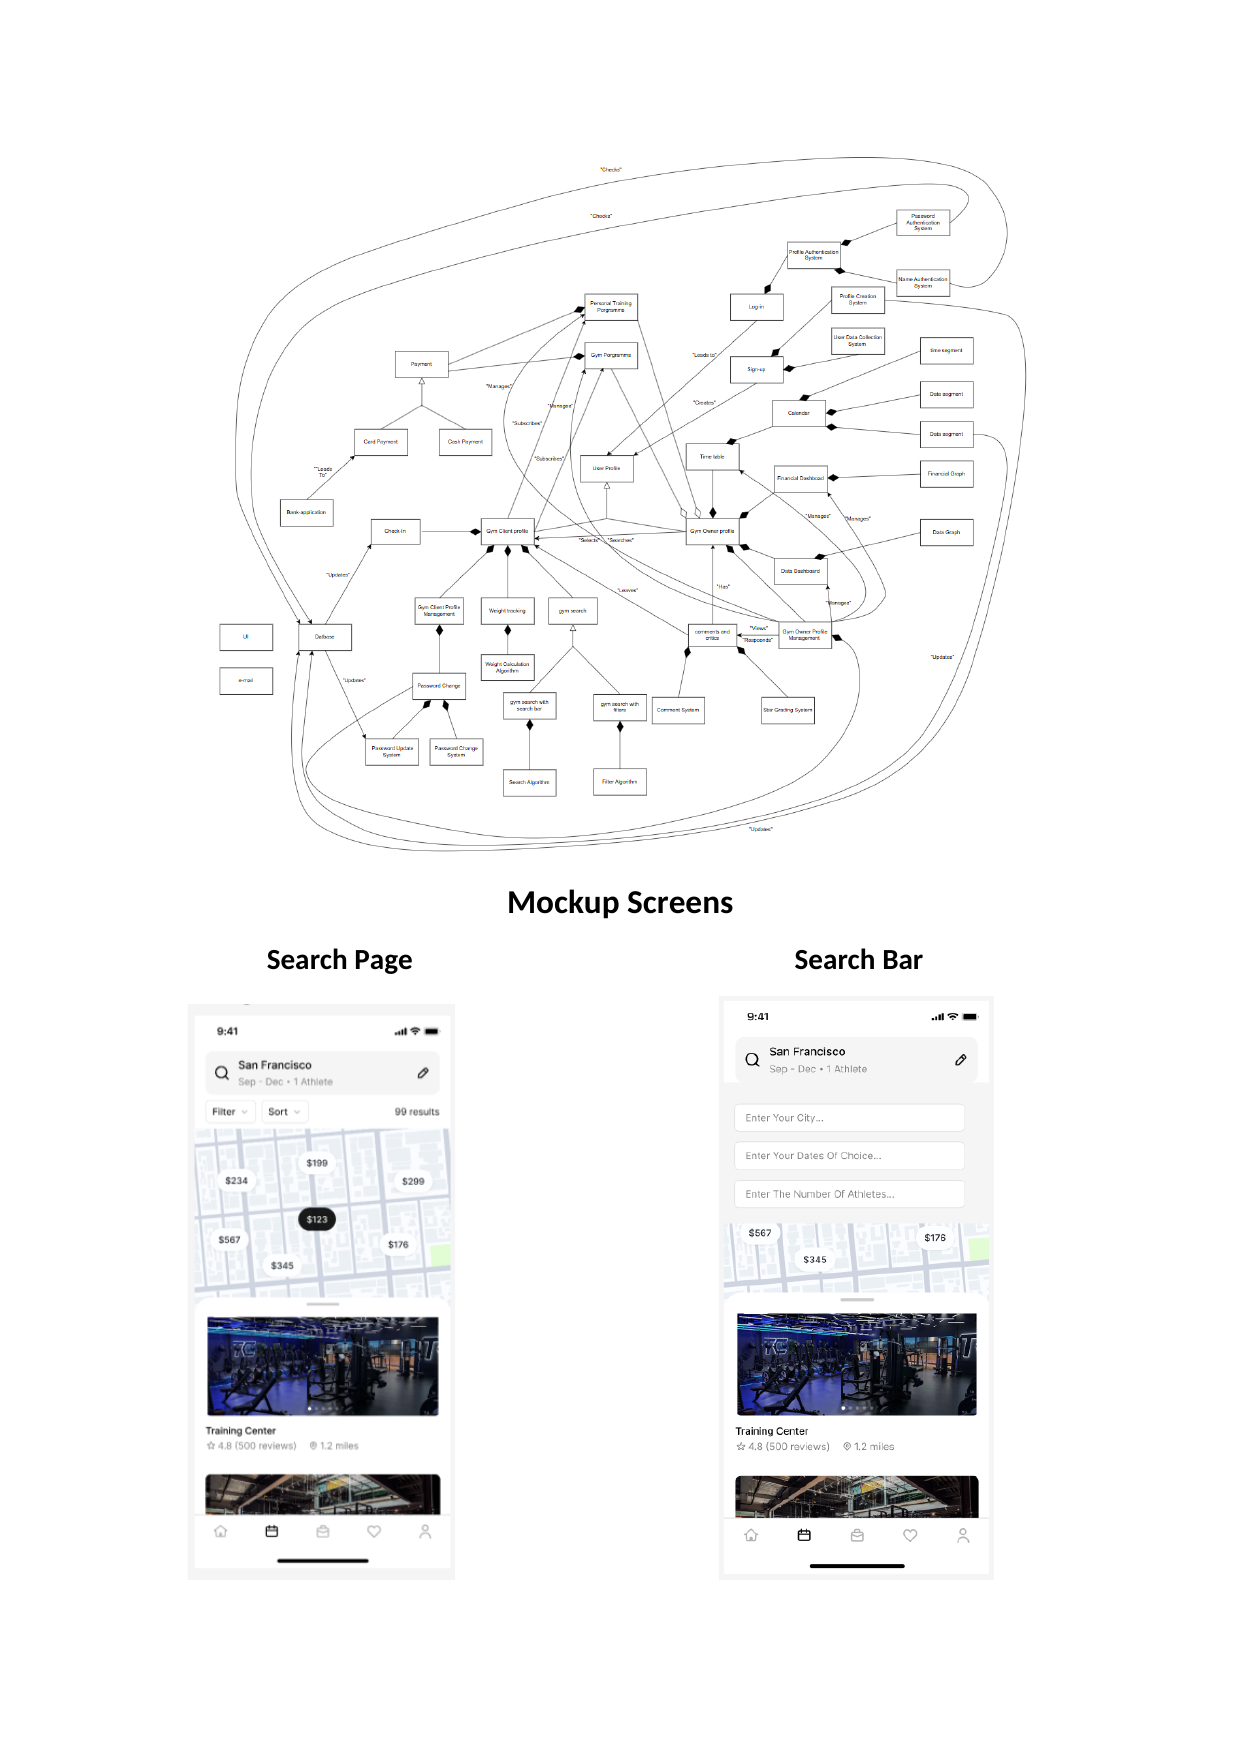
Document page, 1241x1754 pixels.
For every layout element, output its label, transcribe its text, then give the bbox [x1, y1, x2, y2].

picture [187, 1004, 456, 1580]
picture [718, 996, 994, 1580]
text Mockup Screens [187, 881, 1053, 921]
picture [187, 150, 1053, 862]
text Search Page Search Bar [187, 941, 1053, 977]
